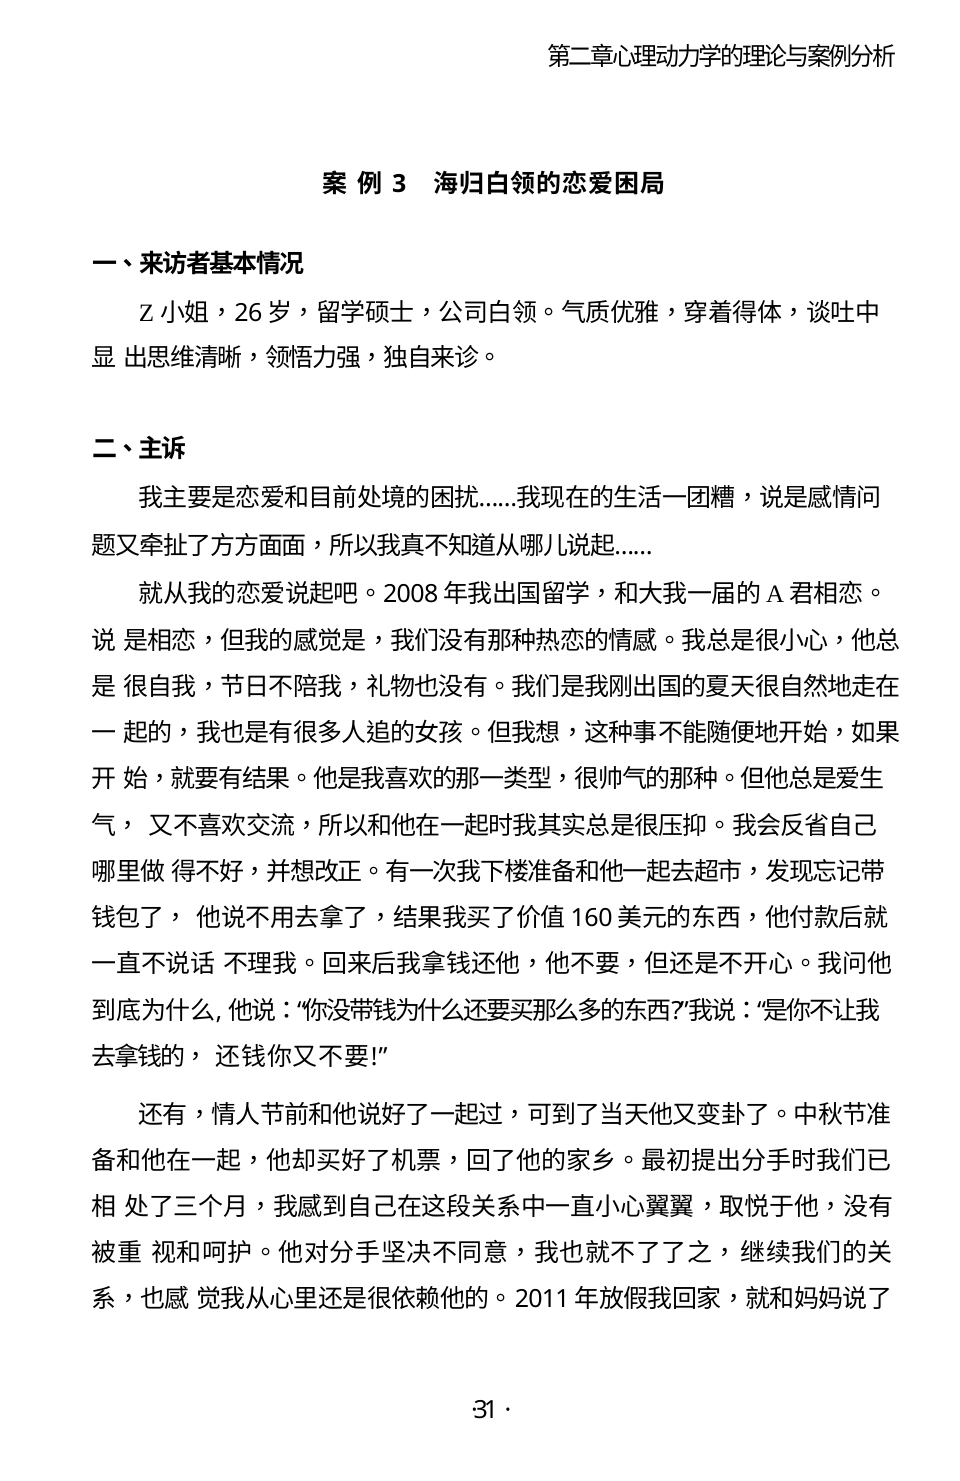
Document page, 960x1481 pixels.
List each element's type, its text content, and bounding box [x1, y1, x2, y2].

text Z 小姐，26岁，留学硕士，公司白领。气质优雅，穿着得体，谈吐中显 出思维清晰，领悟力强，独自来诊。 [92, 295, 892, 374]
text 一、来访者基本情况 [92, 248, 901, 279]
text 就从我的恋爱说起吧。2008年我出国留学，和大我一届的A 君相恋。说 是相恋，但我的感觉是，我们没有那种热恋的情感。我总是很小心，他总是 很自我，节日不陪我，礼物也没有。我们是我刚出国的夏天很自然地走在一 起的，我也是有很多人追的女孩。但我想，这种事不能随便地开始，如果开 始，就要有结果。他是我喜欢的那一类型，很帅气的那种。但他总是爱生气， 又不喜欢交流，所以和他在一起时我其实总是很压抑。我会反省自己哪里做 得不好，并想改正。有一次我下楼准备和他一起去超市，发现忘记带钱包了， 他说不用去拿了，结果我买了价值160美元的东西，他付款后就一直不说话 不理我。回来后我拿钱还他，他不要，但还是不开心。我问他到底为什么, 他说：“你没带钱为什么还要买那么多的东西?”我说：“是你不让我去拿钱的， 还钱你又不要!” [92, 576, 901, 1073]
text 二、主诉 [92, 433, 901, 464]
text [92, 1097, 893, 1314]
text 我主要是恋爱和目前处境的困扰……我现在的生活一团糟，说是感情问 题又牵扯了方方面面，所以我真不知道从哪儿说起…… [92, 480, 892, 562]
text 第二章心理动力学的理论与案例分析 [547, 40, 901, 71]
text 案 例 3 海归白领的恋爱困局 [322, 167, 901, 199]
